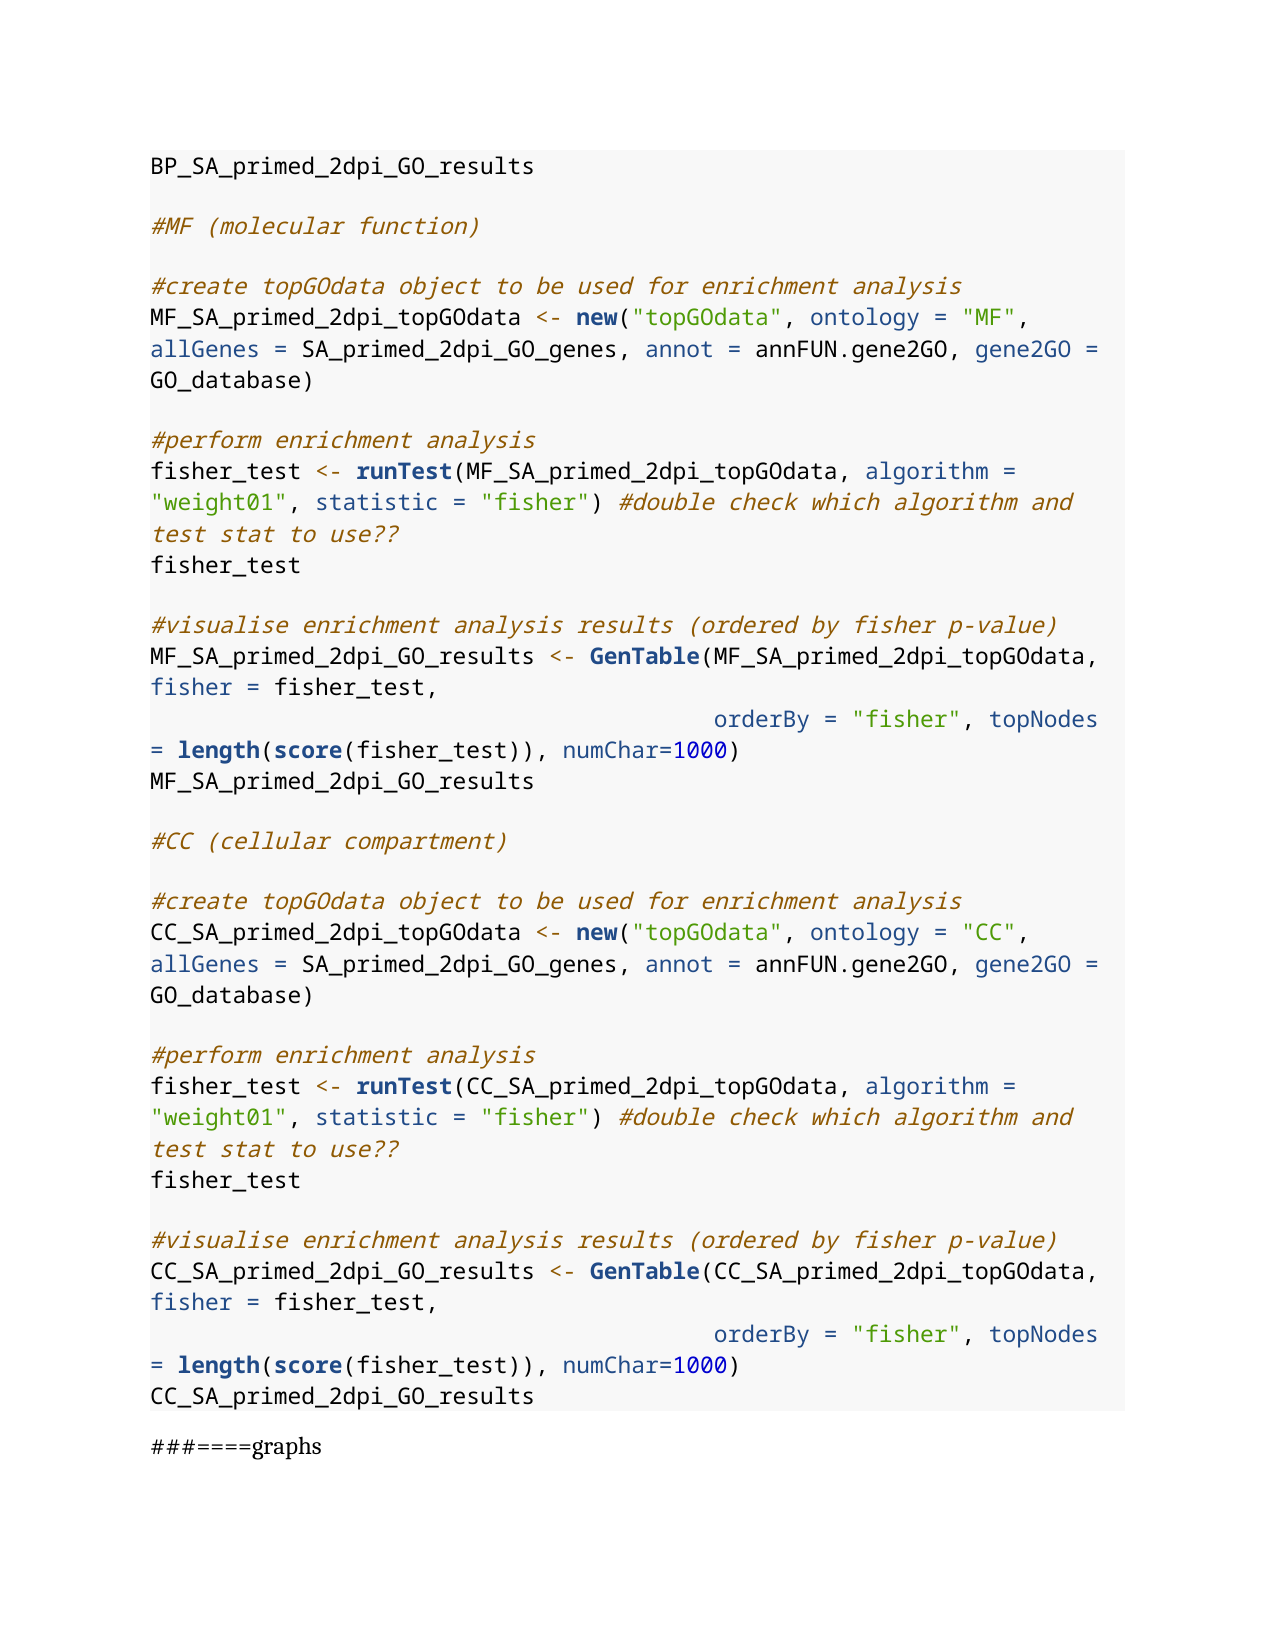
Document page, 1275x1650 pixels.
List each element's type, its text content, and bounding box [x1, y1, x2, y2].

text ###====graphs [150, 1432, 1125, 1461]
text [150, 150, 1125, 1411]
